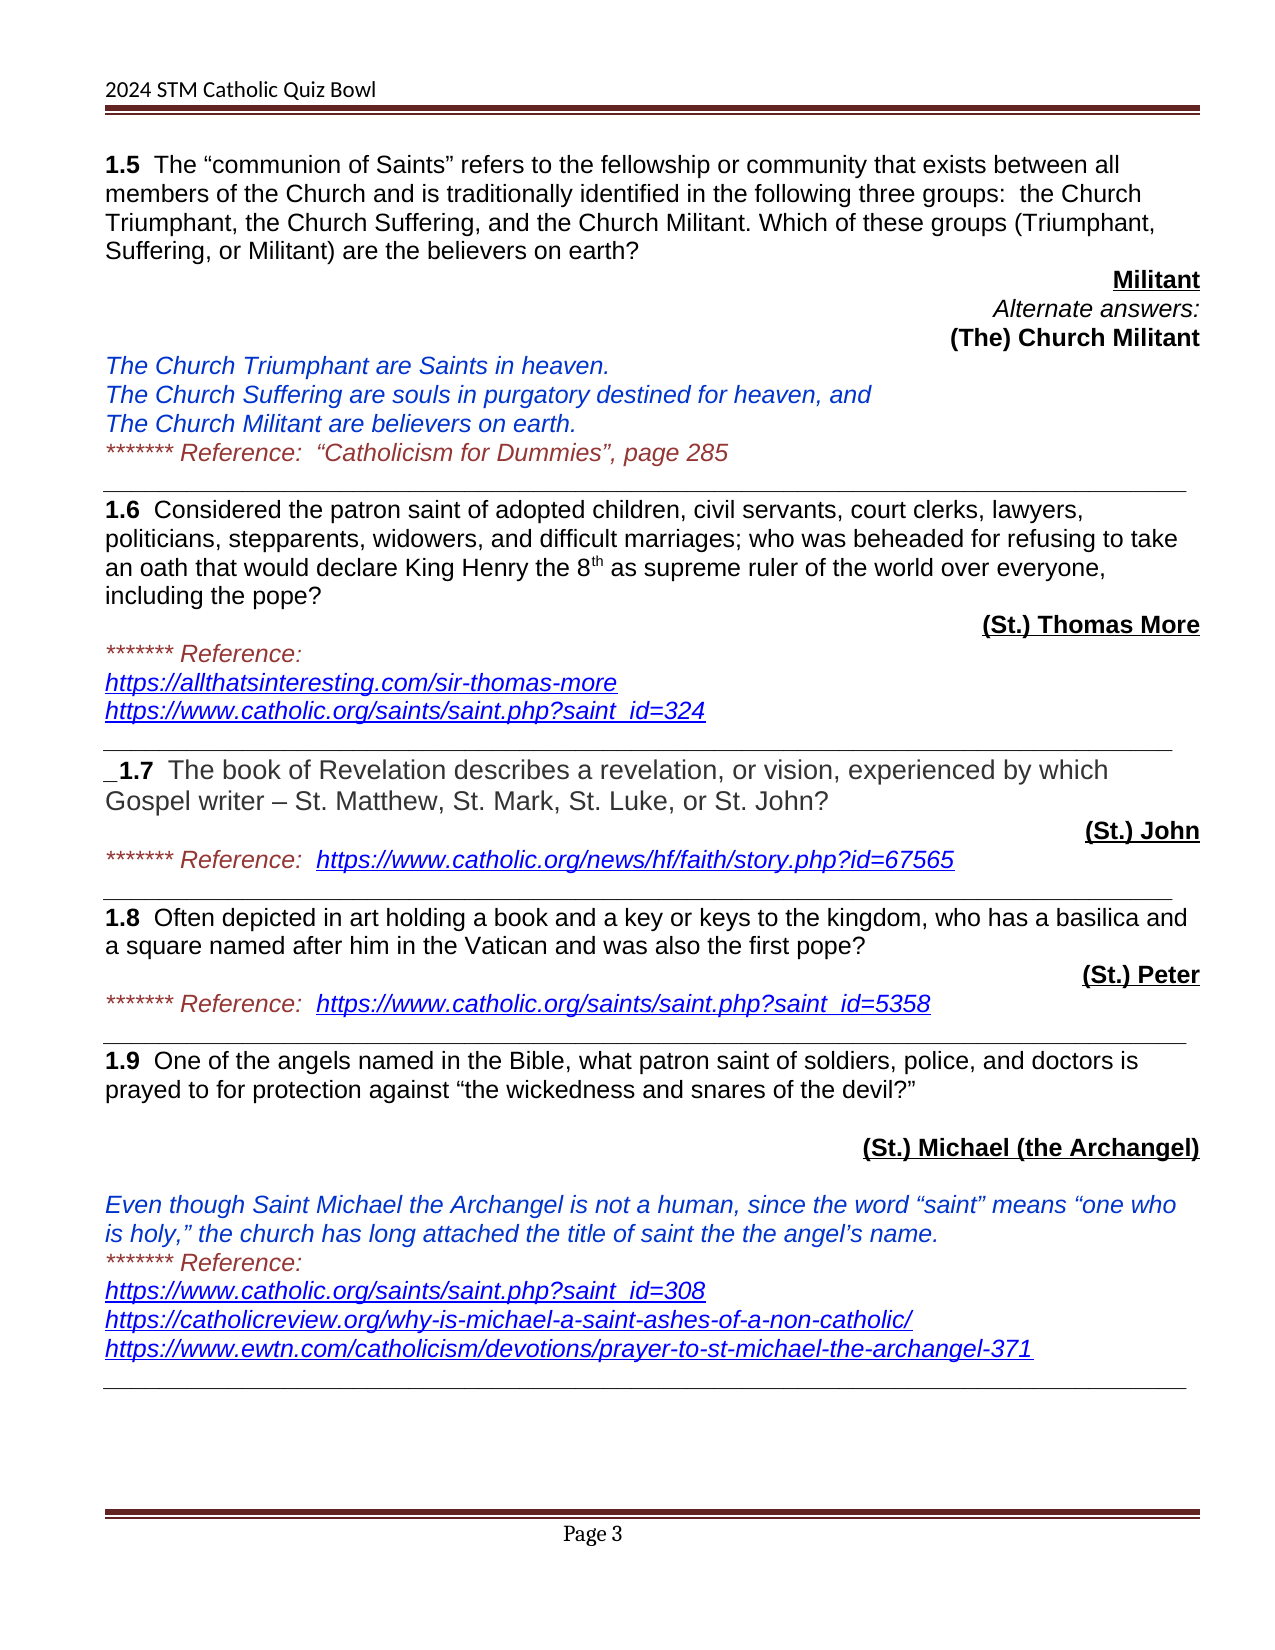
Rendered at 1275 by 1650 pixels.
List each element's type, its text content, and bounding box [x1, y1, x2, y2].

text ******* Reference: [105, 639, 1200, 667]
text The Church Triumphant are Saints in heaven. The Church Suffering are souls in purgatory destined for heaven, and [105, 351, 1200, 409]
text ______________________________________________________________________________ [105, 1362, 1200, 1391]
text Militant [105, 265, 1200, 294]
text (St.) Michael (the Archangel) [105, 1132, 1200, 1161]
text (St.) Peter [105, 960, 1200, 989]
text ******* Reference: https://www.catholic.org/saints/saint.php?saint_id=5358 [105, 989, 1200, 1017]
text https://www.ewtn.com/catholicism/devotions/prayer-to-st-michael-the-archangel-371 [105, 1334, 1200, 1362]
text (St.) Thomas More [105, 610, 1200, 639]
text ______________________________________________________________________________ [105, 466, 1200, 495]
text ******* Reference: “Catholicism for Dummies”, page 285 [105, 437, 1200, 466]
text https://catholicreview.org/why-is-michael-a-saint-ashes-of-a-non-catholic/ [105, 1305, 1200, 1334]
text (The) Church Militant [105, 322, 1200, 351]
text The Church Militant are believers on earth. [105, 409, 1200, 437]
text 1.5 The “communion of Saints” refers to the fellowship or community that exists between all members of the Church and is traditionally identified in the following three groups: the Church Triumphant, the Church Suffering, and the Church Militant. Which of these groups (Triumphant, Suffering, or Militant) are the believers on earth? [105, 150, 1200, 265]
text https://www.catholic.org/saints/saint.php?saint_id=324 [105, 696, 1200, 725]
text _____________________________________________________________________________ [105, 874, 1200, 902]
text ******* Reference: https://www.catholic.org/news/hf/faith/story.php?id=67565 [105, 845, 1200, 874]
text 1.8 Often depicted in art holding a book and a key or keys to the kingdom, who has a basilica and a square named after him in the Vatican and was also the first pope? [105, 902, 1200, 960]
text ******* Reference: https://www.catholic.org/saints/saint.php?saint_id=308 [105, 1247, 1200, 1305]
text ______________________________________________________________________________1.7 The book of Revelation describes a revelation, or vision, experienced by which Gospel writer – St. Matthew, St. Mark, St. Luke, or St. John? [105, 725, 1200, 816]
text https://allthatsinteresting.com/sir-thomas-more [105, 667, 1200, 696]
text 1.9 One of the angels named in the Bible, what patron saint of soldiers, police, and doctors is prayed to for protection against “the wickedness and snares of the devil?” [105, 1046, 1200, 1104]
text (St.) John [105, 816, 1200, 845]
text Even though Saint Michael the Archangel is not a human, since the word “saint” means “one who is holy,” the church has long attached the title of saint the the angel’s name. [105, 1190, 1200, 1247]
text Alternate answers: [105, 294, 1200, 322]
text ______________________________________________________________________________ [105, 1017, 1200, 1046]
text 1.6 Considered the patron saint of adopted children, civil servants, court clerks, lawyers, politicians, stepparents, widowers, and difficult marriages; who was beheaded for refusing to take an oath that would declare King Henry the 8th as supreme ruler of the world over everyone, including the pope? [105, 495, 1200, 610]
